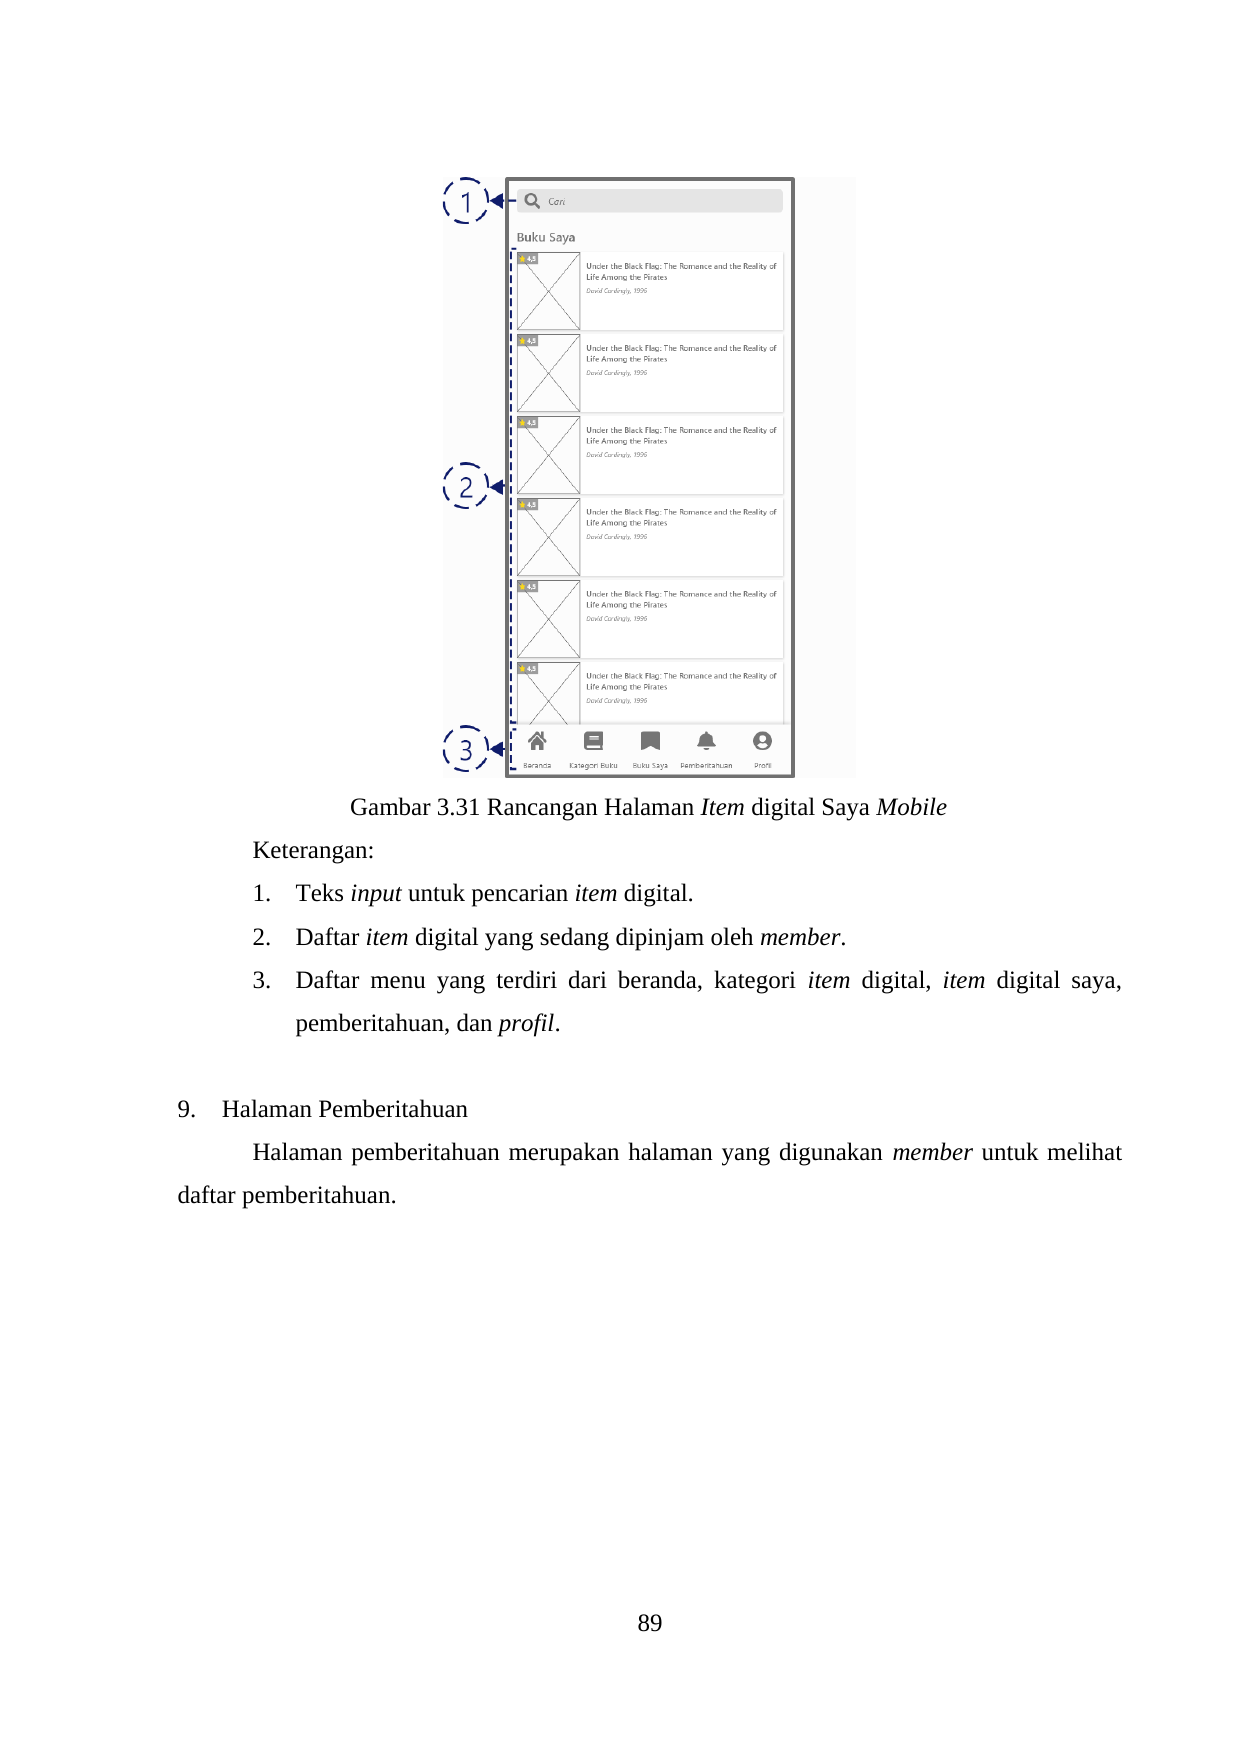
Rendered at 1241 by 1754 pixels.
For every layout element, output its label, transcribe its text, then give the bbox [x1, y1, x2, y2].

list Daftar item digital yang sedang dipinjam oleh member. [252, 922, 1122, 950]
list Halaman Pemberitahuan [177, 1094, 1122, 1123]
text Halaman pemberitahuan merupakan halaman yang digunakan member untuk melihat daftar pemberitahuan. [177, 1137, 1122, 1209]
list Teks input untuk pencarian item digital. [252, 878, 1122, 907]
text Keterangan: [177, 835, 1122, 864]
picture [442, 177, 857, 778]
list Daftar menu yang terdiri dari beranda, kategori item digital, item digital saya, pemberitahuan, dan profil. [252, 965, 1122, 1037]
